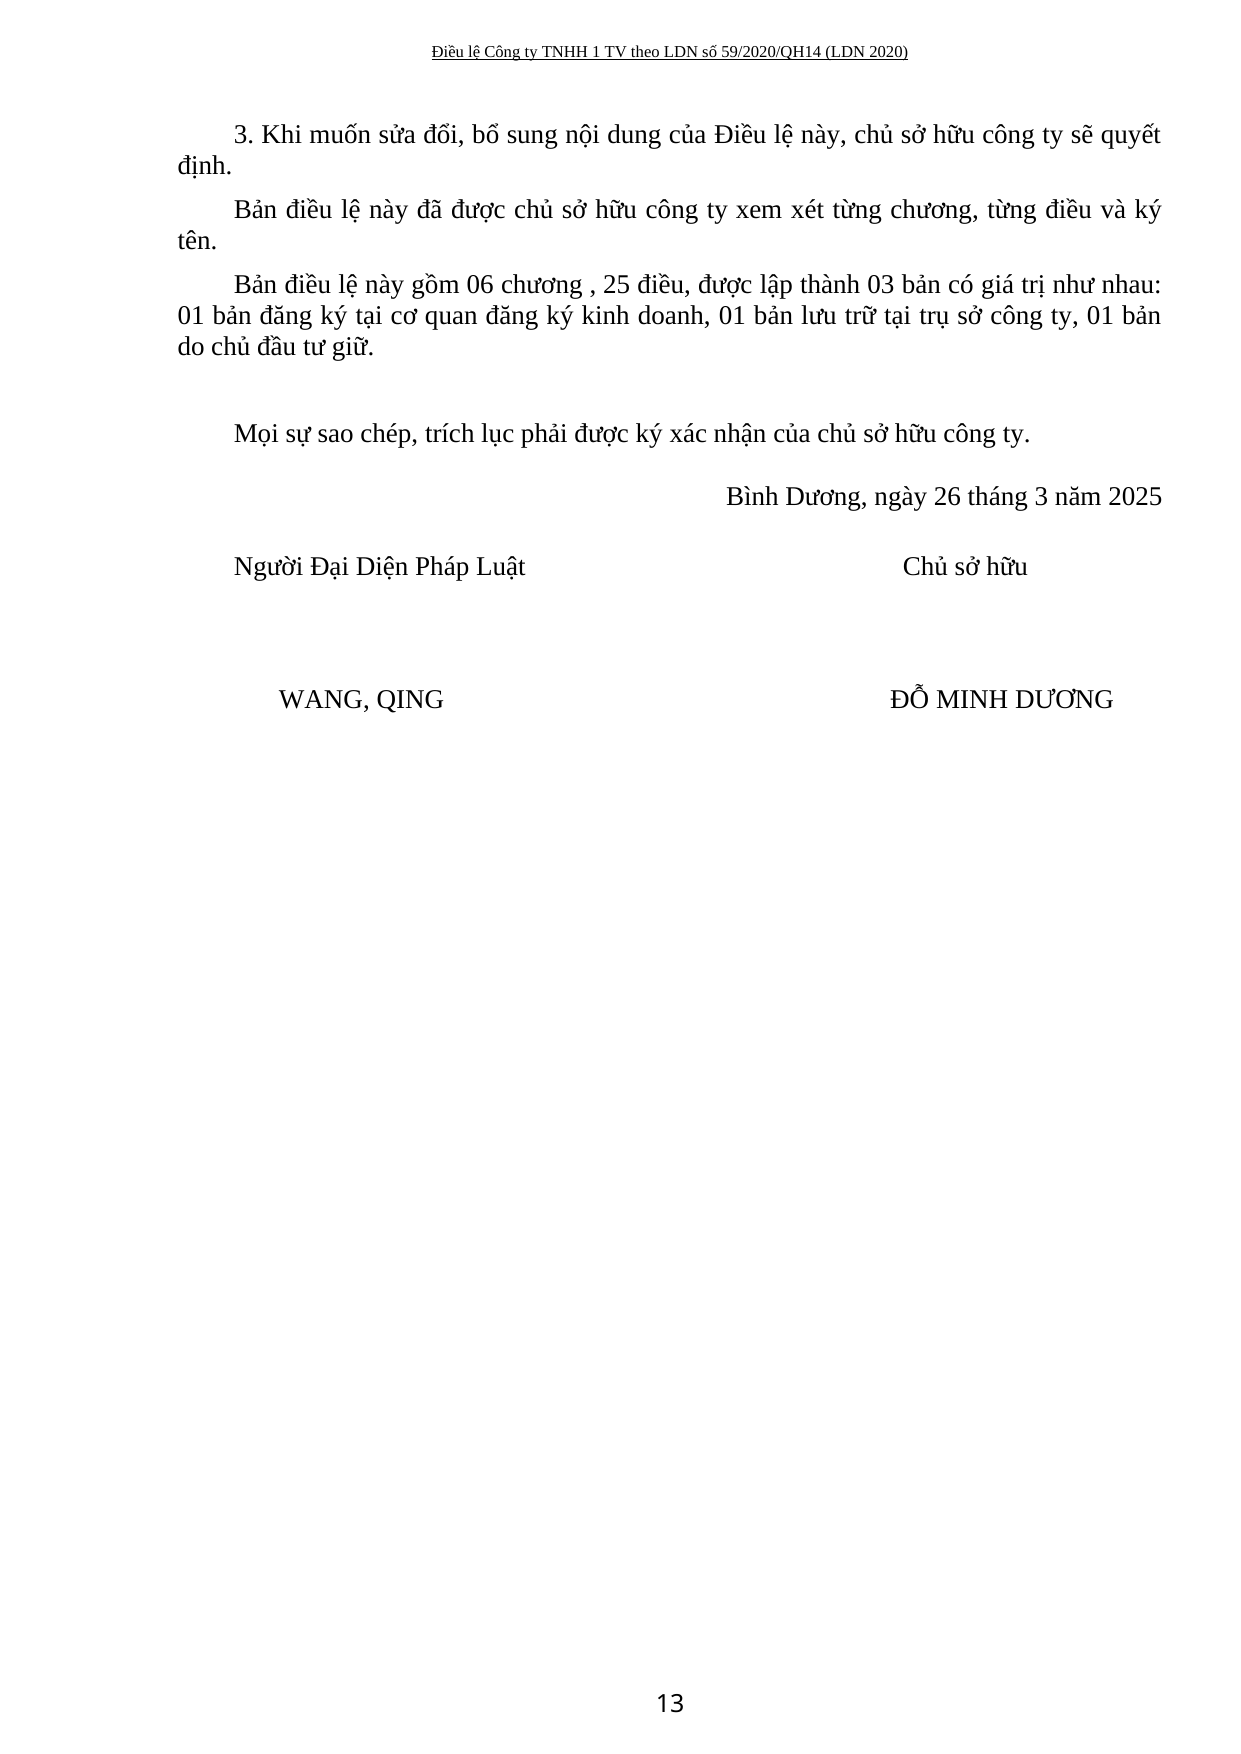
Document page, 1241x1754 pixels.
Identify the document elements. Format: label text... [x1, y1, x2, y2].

text Mọi sự sao chép, trích lục phải được ký xác nhận của chủ sở hữu công ty. [177, 417, 1162, 448]
text Bản điều lệ này gồm 06 chương , 25 điều, được lập thành 03 bản có giá trị như nhau: 01 bản đăng ký tại cơ quan đăng ký kinh doanh, 01 bản lưu trữ tại trụ sở công ty, 01 bản do chủ đầu tư giữ. [177, 268, 1162, 361]
text WANG, QING ĐỖ MINH DƯƠNG [177, 683, 1162, 715]
text 3. Khi muốn sửa đổi, bổ sung nội dung của Điều lệ này, chủ sở hữu công ty sẽ quyết định. [177, 118, 1162, 180]
text Bình Dương, ngày 26 tháng 3 năm 2025 [177, 479, 1162, 511]
text Người Đại Diện Pháp Luật Chủ sở hữu [177, 550, 1162, 582]
text Bản điều lệ này đã được chủ sở hữu công ty xem xét từng chương, từng điều và ký tên. [177, 193, 1162, 255]
